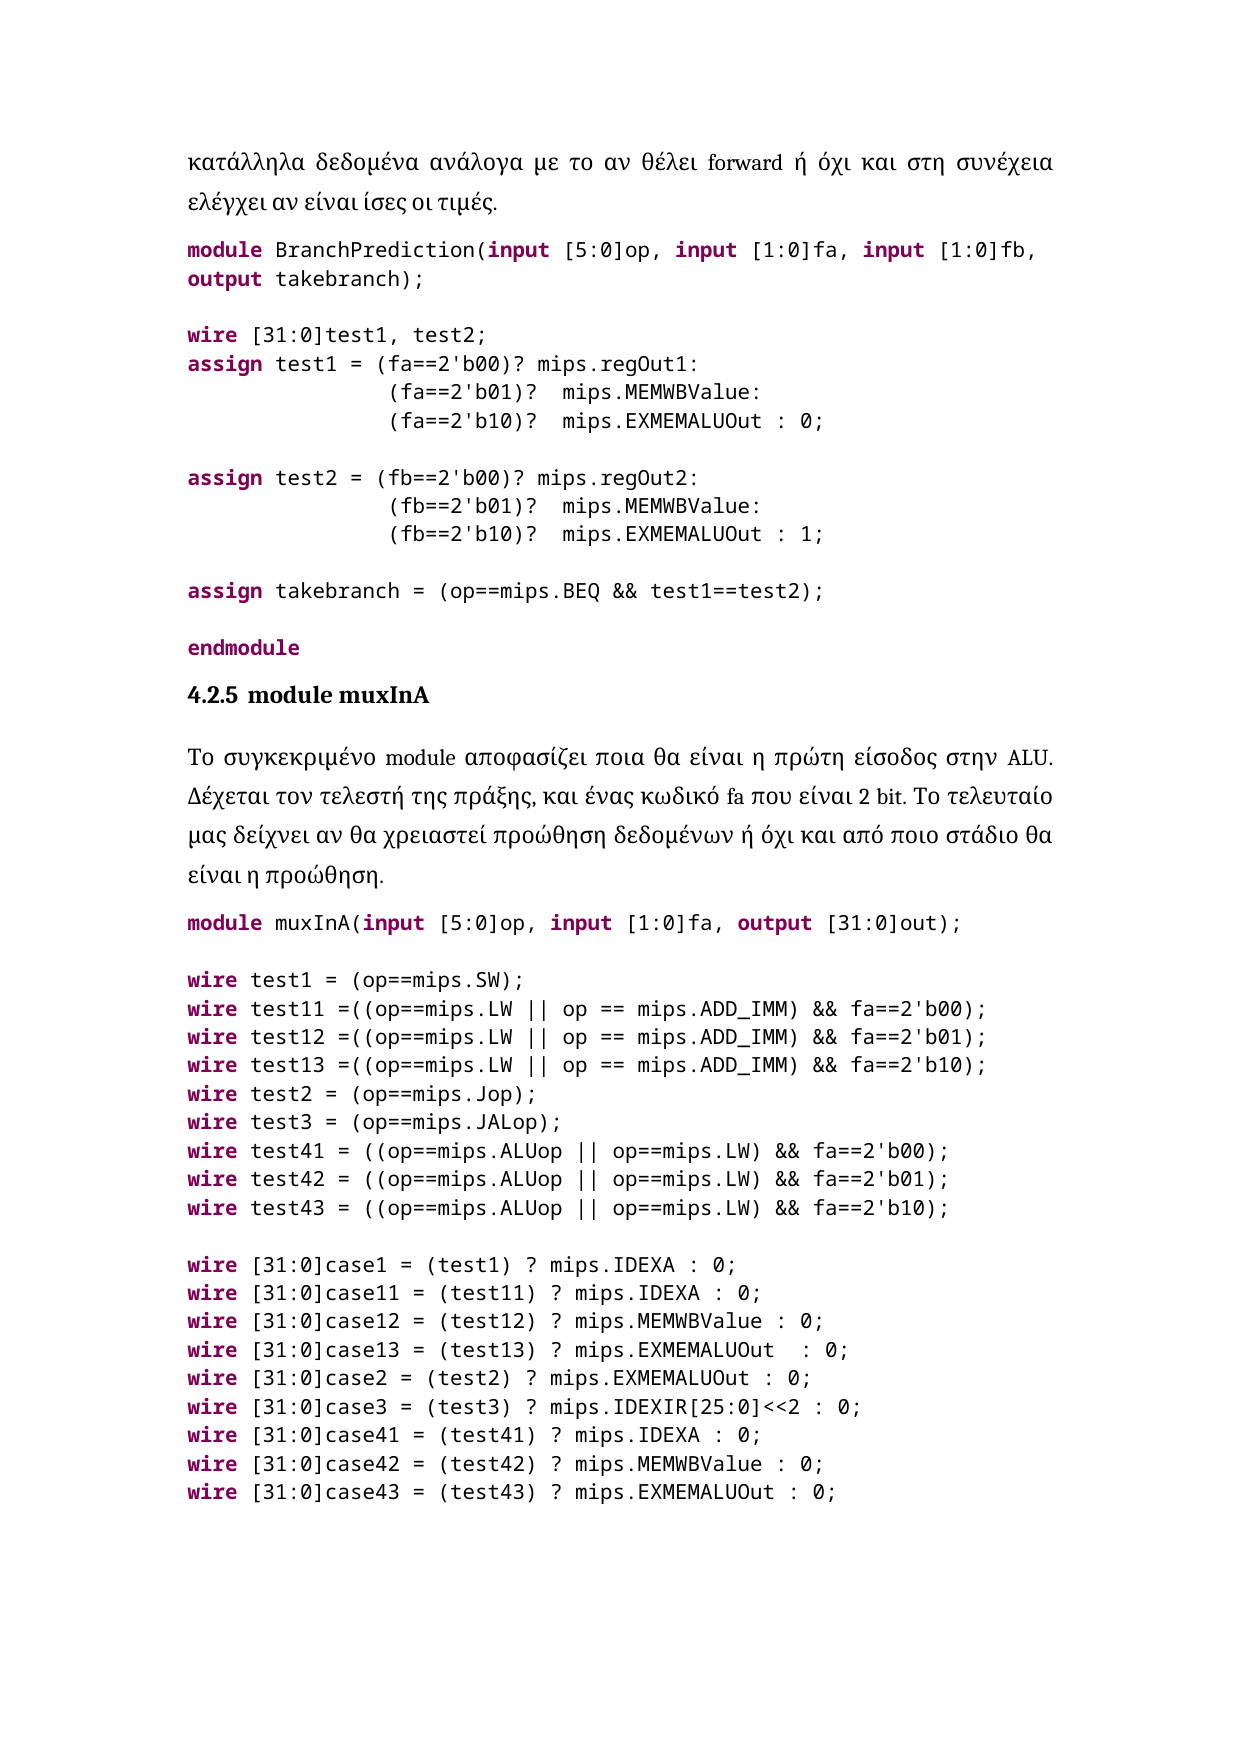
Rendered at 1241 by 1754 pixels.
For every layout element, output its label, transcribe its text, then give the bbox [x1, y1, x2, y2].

text module BranchPrediction(input [5:0]op, input [1:0]fa, input [1:0]fb, output takebranch); [187, 235, 1053, 292]
text wire test11 =((op==mips.LW || op == mips.ADD_IMM) && fa==2'b00); [187, 994, 1053, 1022]
text wire [31:0]test1, test2; [187, 321, 1053, 349]
text wire test3 = (op==mips.JALop); [187, 1107, 1053, 1136]
text wire [31:0]case42 = (test42) ? mips.MEMWBValue : 0; [187, 1449, 1053, 1477]
text wire test1 = (op==mips.SW); [187, 965, 1053, 994]
text wire test43 = ((op==mips.ALUop || op==mips.LW) && fa==2'b10); [187, 1193, 1053, 1221]
text Το συγκεκριμένο module αποφασίζει ποια θα είναι η πρώτη είσοδος στην ALU. Δέχεται τον τελεστή της πράξης, και ένας κωδικό fa που είναι 2 bit. Το τελευταίο μας δείχνει αν θα χρειαστεί προώθηση δεδομένων ή όχι και από ποιο στάδιο θα είναι η προώθηση. [187, 744, 1053, 889]
text assign test1 = (fa==2'b00)? mips.regOut1: [187, 349, 1053, 377]
text wire test12 =((op==mips.LW || op == mips.ADD_IMM) && fa==2'b01); [187, 1022, 1053, 1051]
text wire [31:0]case2 = (test2) ? mips.EXMEMALUOut : 0; [187, 1363, 1053, 1392]
text wire [31:0]case13 = (test13) ? mips.EXMEMALUOut : 0; [187, 1335, 1053, 1363]
text wire [31:0]case1 = (test1) ? mips.IDEXA : 0; [187, 1250, 1053, 1278]
text assign takebranch = (op==mips.BEQ && test1==test2); [187, 576, 1053, 605]
subtitle module muxInA [187, 681, 1058, 709]
text (fb==2'b10)? mips.EXMEMALUOut : 1; [187, 519, 1053, 548]
text module muxInA(input [5:0]op, input [1:0]fa, output [31:0]out); [187, 908, 1053, 937]
text wire test2 = (op==mips.Jop); [187, 1079, 1053, 1107]
text wire [31:0]case3 = (test3) ? mips.IDEXIR[25:0]<<2 : 0; [187, 1392, 1053, 1420]
text endmodule [187, 633, 1053, 662]
text assign test2 = (fb==2'b00)? mips.regOut2: [187, 463, 1053, 491]
text wire [31:0]case43 = (test43) ? mips.EXMEMALUOut : 0; [187, 1477, 1053, 1506]
text wire test42 = ((op==mips.ALUop || op==mips.LW) && fa==2'b01); [187, 1164, 1053, 1193]
text wire test41 = ((op==mips.ALUop || op==mips.LW) && fa==2'b00); [187, 1136, 1053, 1164]
text (fb==2'b01)? mips.MEMWBValue: [187, 491, 1053, 519]
text (fa==2'b01)? mips.MEMWBValue: [187, 377, 1053, 406]
text wire test13 =((op==mips.LW || op == mips.ADD_IMM) && fa==2'b10); [187, 1051, 1053, 1079]
text wire [31:0]case41 = (test41) ? mips.IDEXA : 0; [187, 1420, 1053, 1449]
text (fa==2'b10)? mips.EXMEMALUOut : 0; [187, 406, 1053, 434]
text wire [31:0]case11 = (test11) ? mips.IDEXA : 0; [187, 1278, 1053, 1307]
text wire [31:0]case12 = (test12) ? mips.MEMWBValue : 0; [187, 1307, 1053, 1335]
